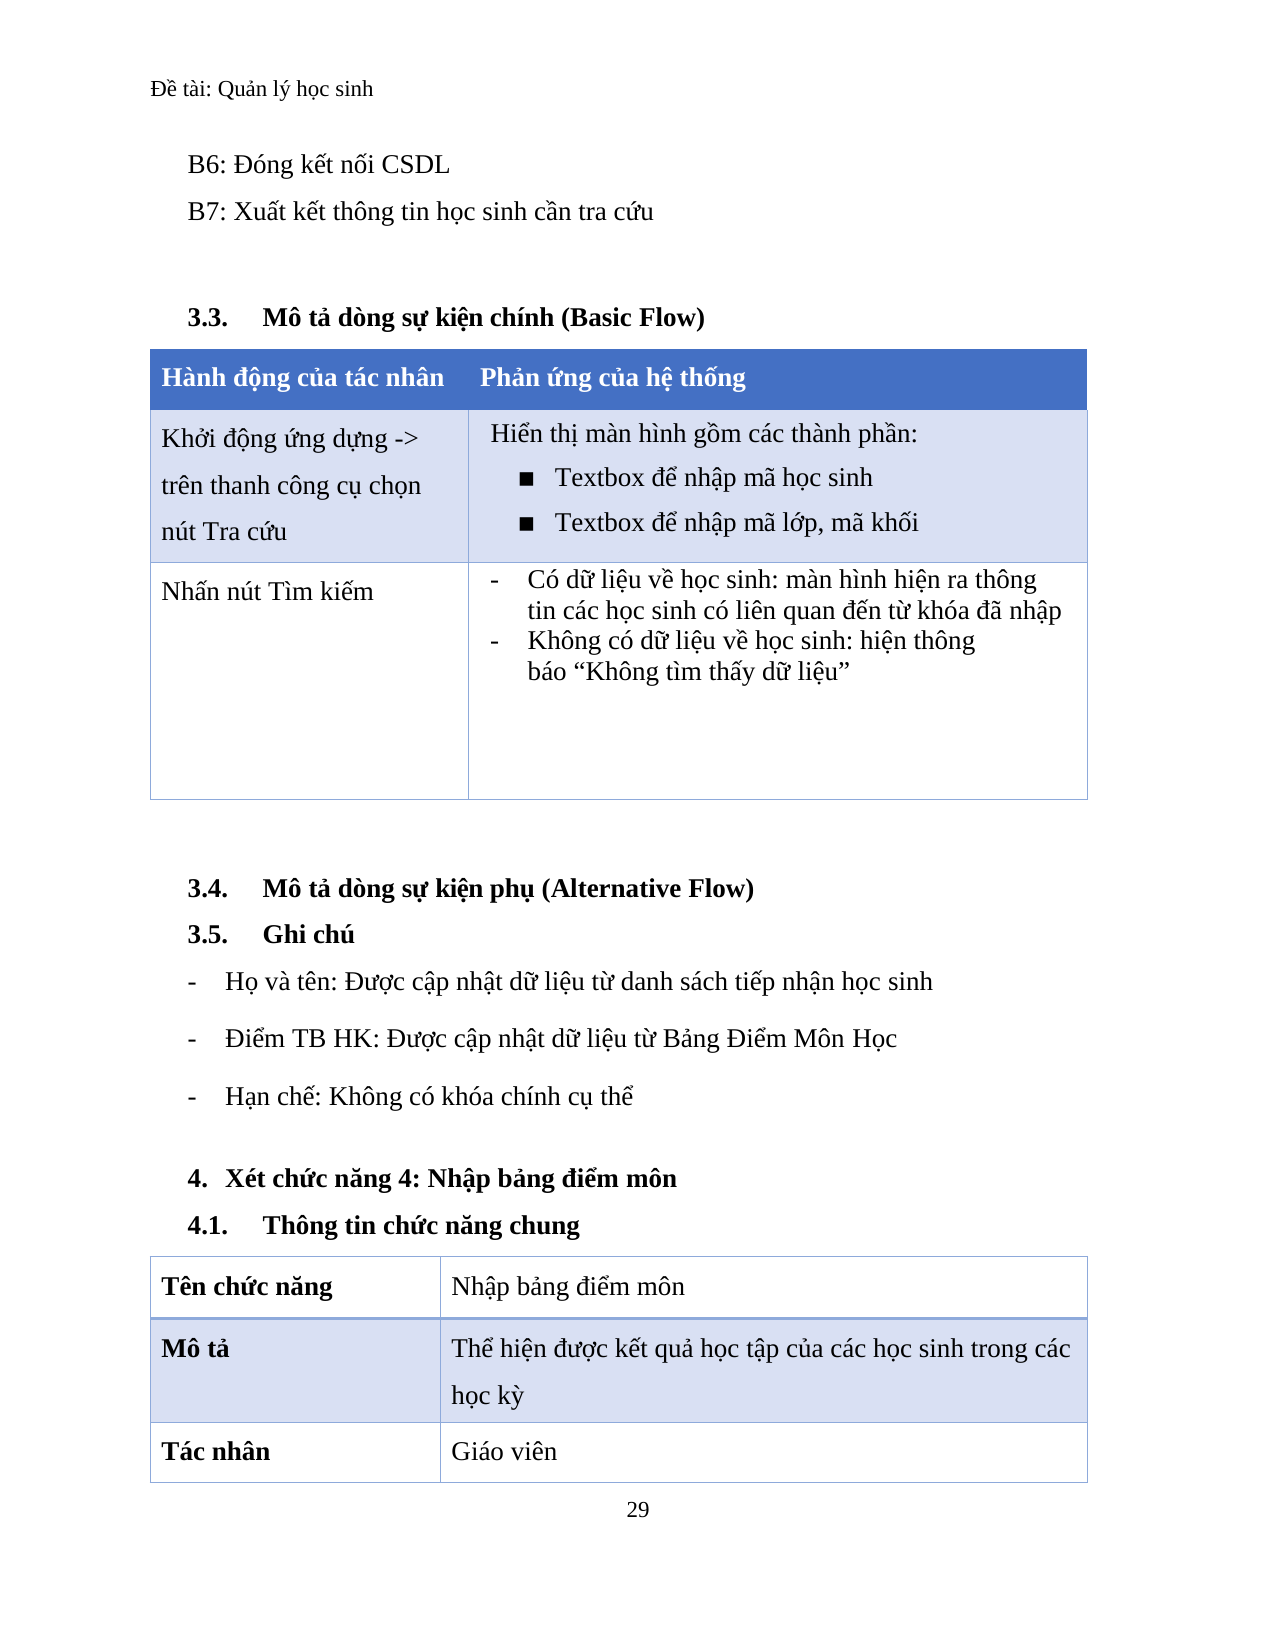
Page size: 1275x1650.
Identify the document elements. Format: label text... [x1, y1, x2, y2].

table_header Phản ứng của hệ thống [468, 349, 1087, 410]
subtitle Xét chức năng 4: Nhập bảng điểm môn [187, 1163, 1225, 1194]
list Hạn chế: Không có khóa chính cụ thể [187, 1080, 1225, 1111]
list Điểm TB HK: Được cập nhật dữ liệu từ Bảng Điểm Môn Học [187, 1022, 1225, 1054]
table_cell Giáo viên [441, 1423, 1087, 1482]
table_cell Có dữ liệu về học sinh: màn hình hiện ra thông tin các học sinh có liên quan đến từ khóa đã nhập Không có dữ liệu về học sinh: hiện thông báo “Không tìm thấy dữ liệu” [469, 563, 1087, 799]
table_cell Tác nhân [151, 1423, 440, 1482]
subtitle Mô tả dòng sự kiện chính (Basic Flow) [187, 301, 1225, 332]
list Họ và tên: Được cập nhật dữ liệu từ danh sách tiếp nhận học sinh [187, 965, 1225, 996]
table_header Tên chức năng [151, 1257, 440, 1317]
table_cell Hiển thị màn hình gồm các thành phần: Textbox để nhập mã học sinh Textbox để nhập mã lớp, mã khối [469, 410, 1087, 562]
subtitle Mô tả dòng sự kiện phụ (Alternative Flow) [187, 872, 1225, 903]
text B7: Xuất kết thông tin học sinh cần tra cứu [187, 195, 1225, 226]
table_cell Nhấn nút Tìm kiếm [151, 563, 468, 799]
subtitle Ghi chú [187, 918, 1225, 949]
table_header Nhập bảng điểm môn [441, 1257, 1087, 1317]
table_cell Mô tả [151, 1320, 440, 1422]
table_cell Khởi động ứng dựng -> trên thanh công cụ chọn nút Tra cứu [151, 410, 468, 562]
table_cell Thể hiện được kết quả học tập của các học sinh trong các học kỳ [441, 1320, 1087, 1422]
table_header Hành động của tác nhân [150, 349, 468, 410]
text B6: Đóng kết nối CSDL [187, 148, 1225, 179]
subtitle Thông tin chức năng chung [187, 1209, 1225, 1240]
